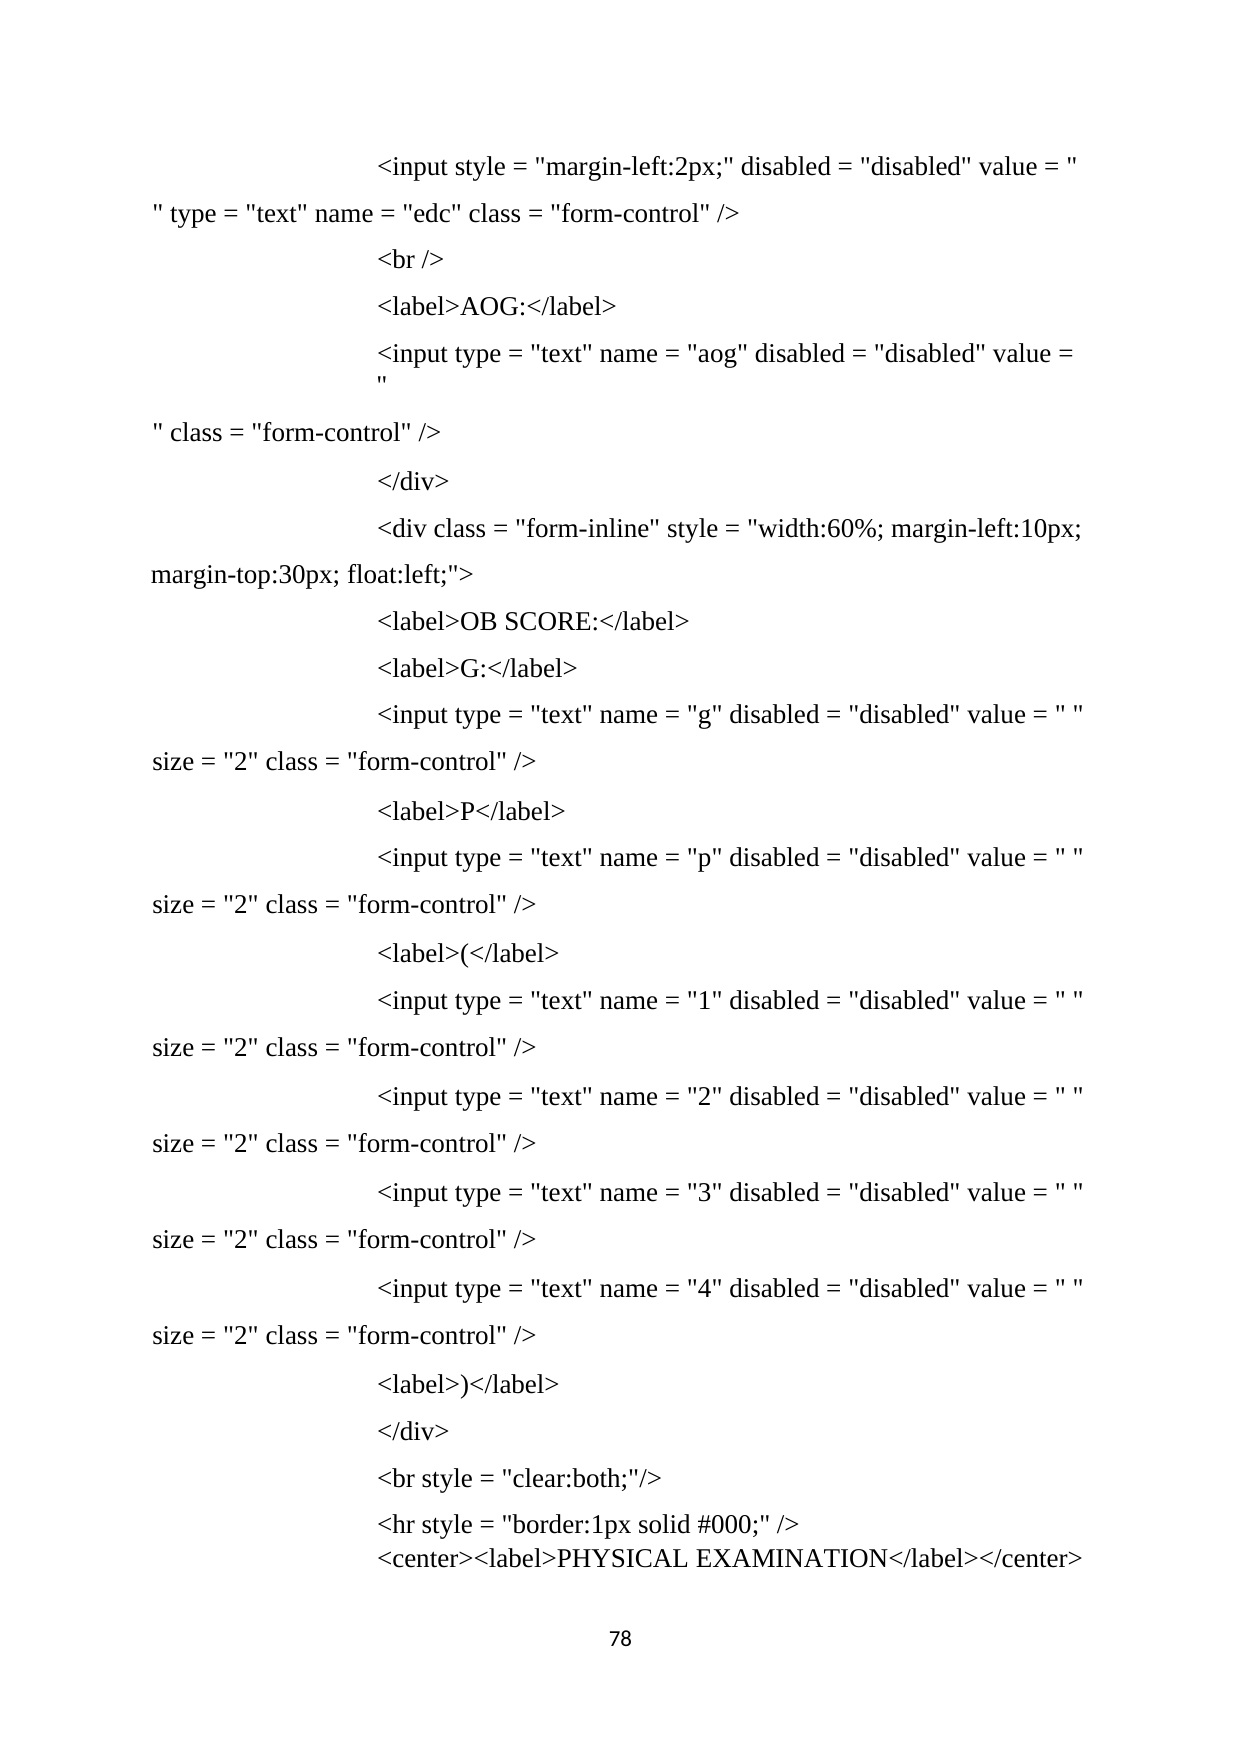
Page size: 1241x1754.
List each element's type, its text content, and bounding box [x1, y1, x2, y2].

text </div> [376, 1415, 1090, 1446]
text <input type = "text" name = "4" disabled = "disabled" value = " " [376, 1272, 1090, 1304]
text <input type = "text" name = "3" disabled = "disabled" value = " " [376, 1176, 1090, 1207]
text <br style = "clear:both;"/> [376, 1462, 1090, 1493]
text size = "2" class = "form-control" /> [152, 1319, 1090, 1350]
text size = "2" class = "form-control" /> [152, 1127, 1090, 1158]
text size = "2" class = "form-control" /> [152, 1031, 1090, 1062]
text <input type = "text" name = "1" disabled = "disabled" value = " " [376, 984, 1090, 1015]
text <label>G:</label> [376, 652, 1090, 683]
text <input type = "text" name = "p" disabled = "disabled" value = " " [376, 841, 1090, 872]
text <label>P</label> [376, 794, 1090, 826]
text <label>AOG:</label> [376, 290, 1090, 321]
text <label>(</label> [376, 937, 1090, 968]
text </div> [376, 465, 1090, 496]
text <input type = "text" name = "aog" disabled = "disabled" value = " [376, 337, 1090, 400]
text <label>)</label> [376, 1369, 1090, 1400]
text margin-top:30px; float:left;"> [150, 558, 1090, 589]
text <input style = "margin-left:2px;" disabled = "disabled" value = " [376, 150, 1090, 181]
text size = "2" class = "form-control" /> [152, 745, 1090, 776]
text <input type = "text" name = "2" disabled = "disabled" value = " " [376, 1080, 1090, 1111]
text " class = "form-control" /> [152, 416, 1090, 447]
text <input type = "text" name = "g" disabled = "disabled" value = " " [376, 698, 1090, 729]
text size = "2" class = "form-control" /> [152, 888, 1090, 919]
text " type = "text" name = "edc" class = "form-control" /> [152, 197, 1090, 228]
text <br /> [376, 243, 1090, 274]
text <label>OB SCORE:</label> [376, 605, 1090, 636]
text size = "2" class = "form-control" /> [152, 1223, 1090, 1254]
text <hr style = "border:1px solid #000;" /> [376, 1509, 1090, 1540]
text <center><label>PHYSICAL EXAMINATION</label></center> [376, 1542, 1090, 1573]
text <div class = "form-inline" style = "width:60%; margin-left:10px; [376, 512, 1090, 543]
